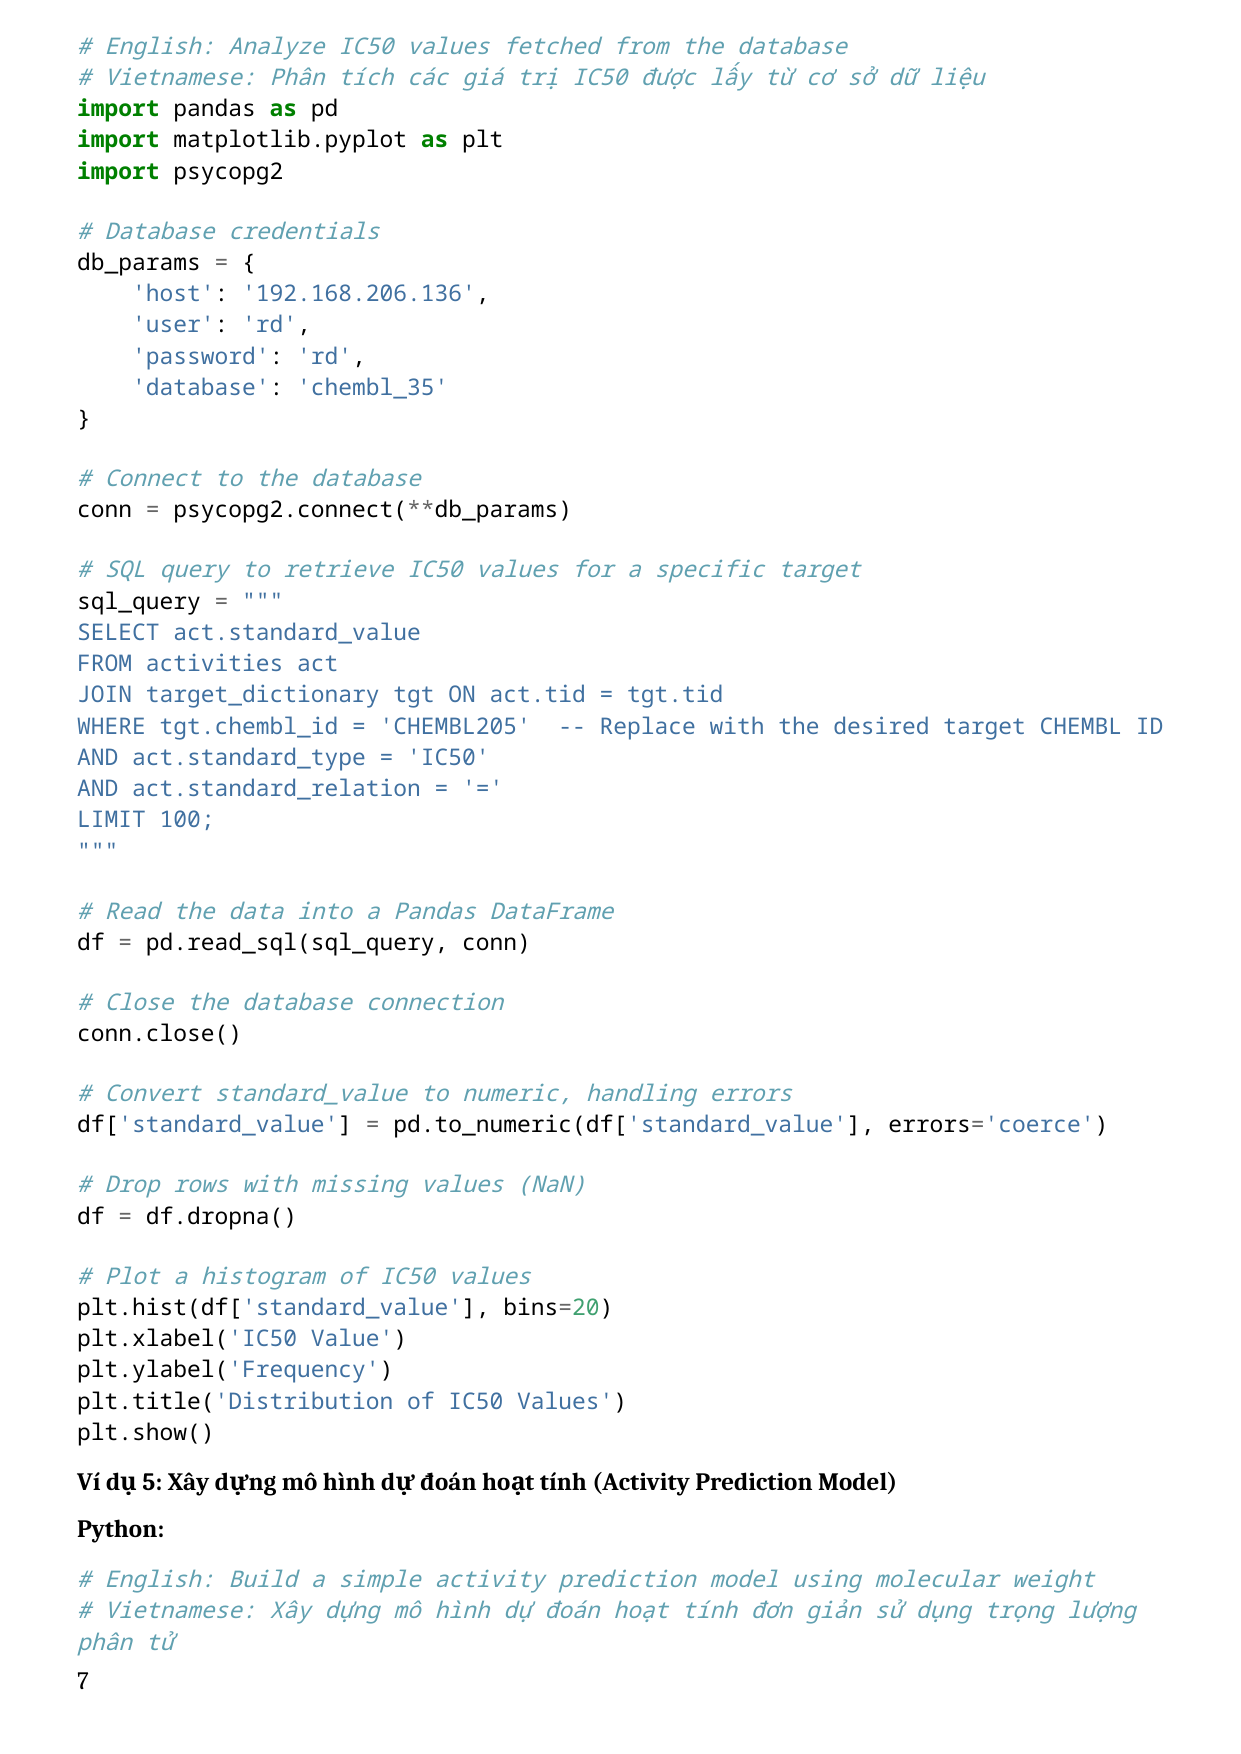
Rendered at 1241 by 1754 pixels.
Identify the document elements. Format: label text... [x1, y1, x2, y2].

text # English: Analyze IC50 values fetched from the database # Vietnamese: Phân tích các giá trị IC50 được lấy từ cơ sở dữ liệu import pandas as pd import matplotlib.pyplot as plt import psycopg2 # Database credentials db_params = { 'host': '192.168.206.136', 'user': 'rd', 'password': 'rd', 'database': 'chembl_35' } # Connect to the database conn = psycopg2.connect(**db_params) # SQL query to retrieve IC50 values for a specific target sql_query = """ SELECT act.standard_value FROM activities act JOIN target_dictionary tgt ON act.tid = tgt.tid WHERE tgt.chembl_id = 'CHEMBL205' -- Replace with the desired target CHEMBL ID AND act.standard_type = 'IC50' AND act.standard_relation = '=' LIMIT 100; """ # Read the data into a Pandas DataFrame df = pd.read_sql(sql_query, conn) # Close the database connection conn.close() # Convert standard_value to numeric, handling errors df['standard_value'] = pd.to_numeric(df['standard_value'], errors='coerce') # Drop rows with missing values (NaN) df = df.dropna() # Plot a histogram of IC50 values plt.hist(df['standard_value'], bins=20) plt.xlabel('IC50 Value') plt.ylabel('Frequency') plt.title('Distribution of IC50 Values') plt.show() [77, 29, 1163, 1447]
text Ví dụ 5: Xây dựng mô hình dự đoán hoạt tính (Activity Prediction Model) [77, 1468, 1163, 1497]
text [77, 1563, 1163, 1657]
text Python: [77, 1515, 1163, 1544]
